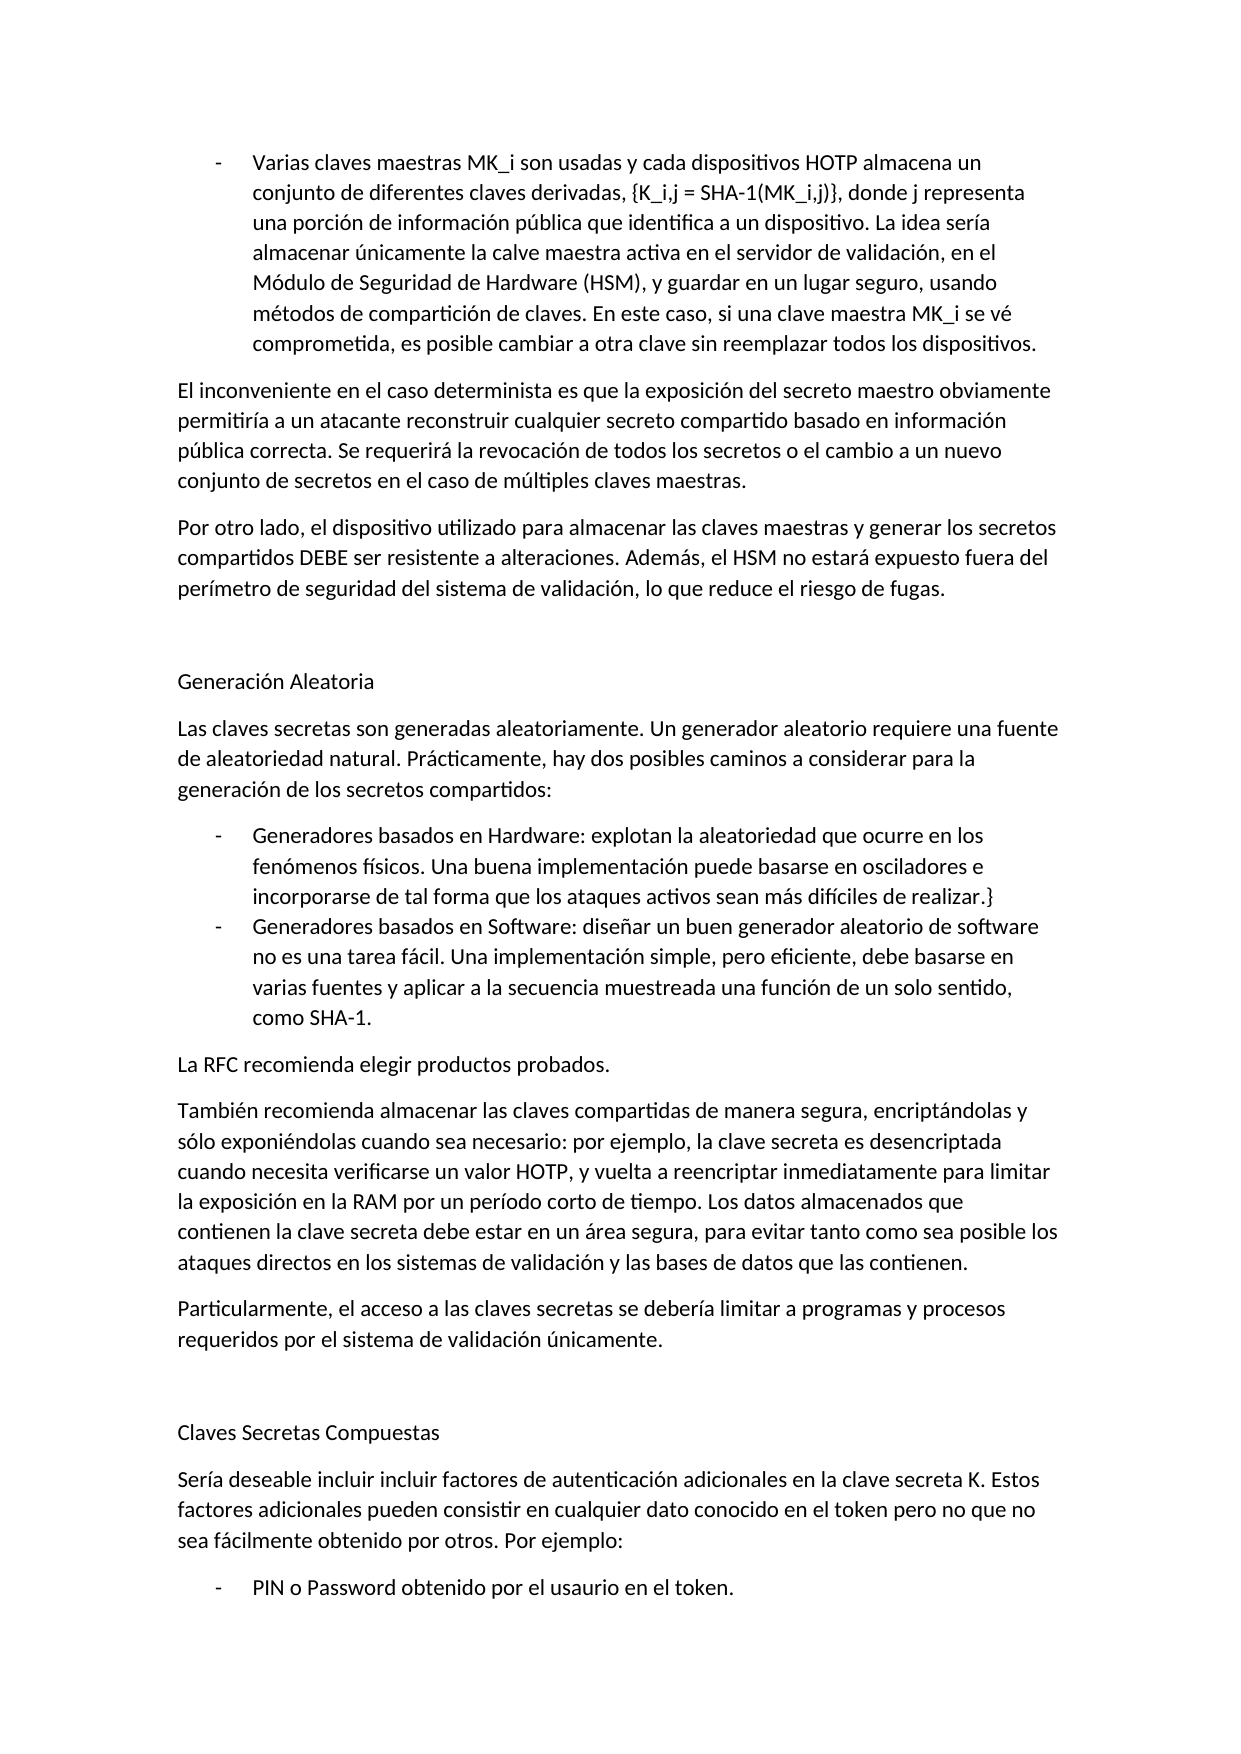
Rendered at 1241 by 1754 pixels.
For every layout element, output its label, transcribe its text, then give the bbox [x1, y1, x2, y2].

list Generadores basados en Hardware: explotan la aleatoriedad que ocurre en los fenómenos físicos. Una buena implementación puede basarse en osciladores e incorporarse de tal forma que los ataques activos sean más difíciles de realizar.} [215, 822, 1063, 910]
text La RFC recomienda elegir productos probados. [177, 1050, 1063, 1078]
text Por otro lado, el dispositivo utilizado para almacenar las claves maestras y generar los secretos compartidos DEBE ser resistente a alteraciones. Además, el HSM no estará expuesto fuera del perímetro de seguridad del sistema de validación, lo que reduce el riesgo de fugas. [177, 513, 1063, 602]
text El inconveniente en el caso determinista es que la exposición del secreto maestro obviamente permitiría a un atacante reconstruir cualquier secreto compartido basado en información pública correcta. Se requerirá la revocación de todos los secretos o el cambio a un nuevo conjunto de secretos en el caso de múltiples claves maestras. [177, 376, 1063, 494]
list Varias claves maestras MK_i son usadas y cada dispositivos HOTP almacena un conjunto de diferentes claves derivadas, {K_i,j = SHA-1(MK_i,j)}, donde j representa una porción de información pública que identifica a un dispositivo. La idea sería almacenar únicamente la calve maestra activa en el servidor de validación, en el Módulo de Seguridad de Hardware (HSM), y guardar en un lugar seguro, usando métodos de compartición de claves. En este caso, si una clave maestra MK_i se vé comprometida, es posible cambiar a otra clave sin reemplazar todos los dispositivos. [215, 148, 1063, 357]
list Generadores basados en Software: diseñar un buen generador aleatorio de software no es una tarea fácil. Una implementación simple, pero eficiente, debe basarse en varias fuentes y aplicar a la secuencia muestreada una función de un solo sentido, como SHA-1. [215, 912, 1063, 1031]
text Particularmente, el acceso a las claves secretas se debería limitar a programas y procesos requeridos por el sistema de validación únicamente. [177, 1294, 1063, 1353]
text Sería deseable incluir incluir factores de autenticación adicionales en la clave secreta K. Estos factores adicionales pueden consistir en cualquier dato conocido en el token pero no que no sea fácilmente obtenido por otros. Por ejemplo: [177, 1465, 1063, 1554]
text Claves Secretas Compuestas [177, 1418, 1063, 1446]
text Las claves secretas son generadas aleatoriamente. Un generador aleatorio requiere una fuente de aleatoriedad natural. Prácticamente, hay dos posibles caminos a considerar para la generación de los secretos compartidos: [177, 714, 1063, 803]
text Generación Aleatoria [177, 667, 1063, 695]
list PIN o Password obtenido por el usaurio en el token. [215, 1573, 1063, 1601]
text También recomienda almacenar las claves compartidas de manera segura, encriptándolas y sólo exponiéndolas cuando sea necesario: por ejemplo, la clave secreta es desencriptada cuando necesita verificarse un valor HOTP, y vuelta a reencriptar inmediatamente para limitar la exposición en la RAM por un período corto de tiempo. Los datos almacenados que contienen la clave secreta debe estar en un área segura, para evitar tanto como sea posible los ataques directos en los sistemas de validación y las bases de datos que las contienen. [177, 1097, 1063, 1276]
